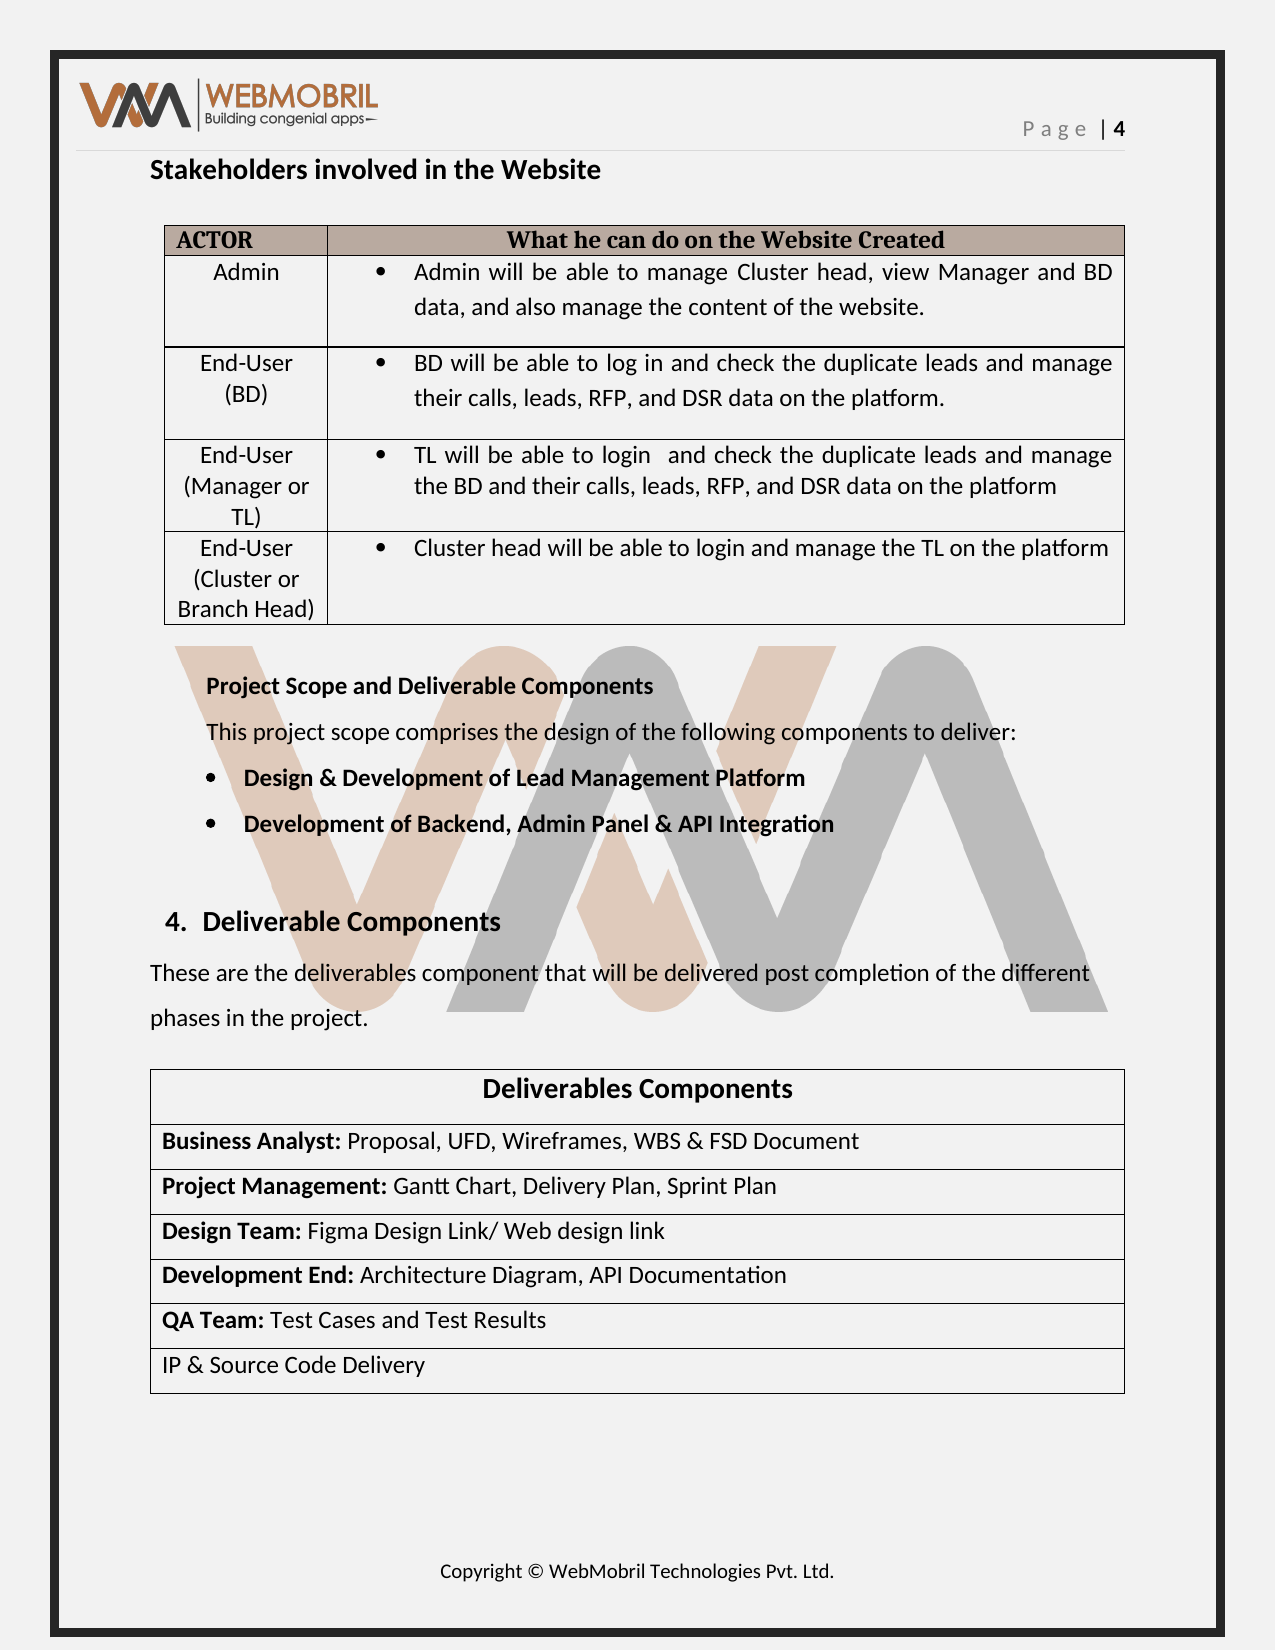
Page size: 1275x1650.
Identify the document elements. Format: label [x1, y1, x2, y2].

picture [154, 1016, 160, 1024]
picture [294, 1016, 300, 1024]
picture [150, 621, 1126, 1030]
picture [76, 75, 381, 136]
